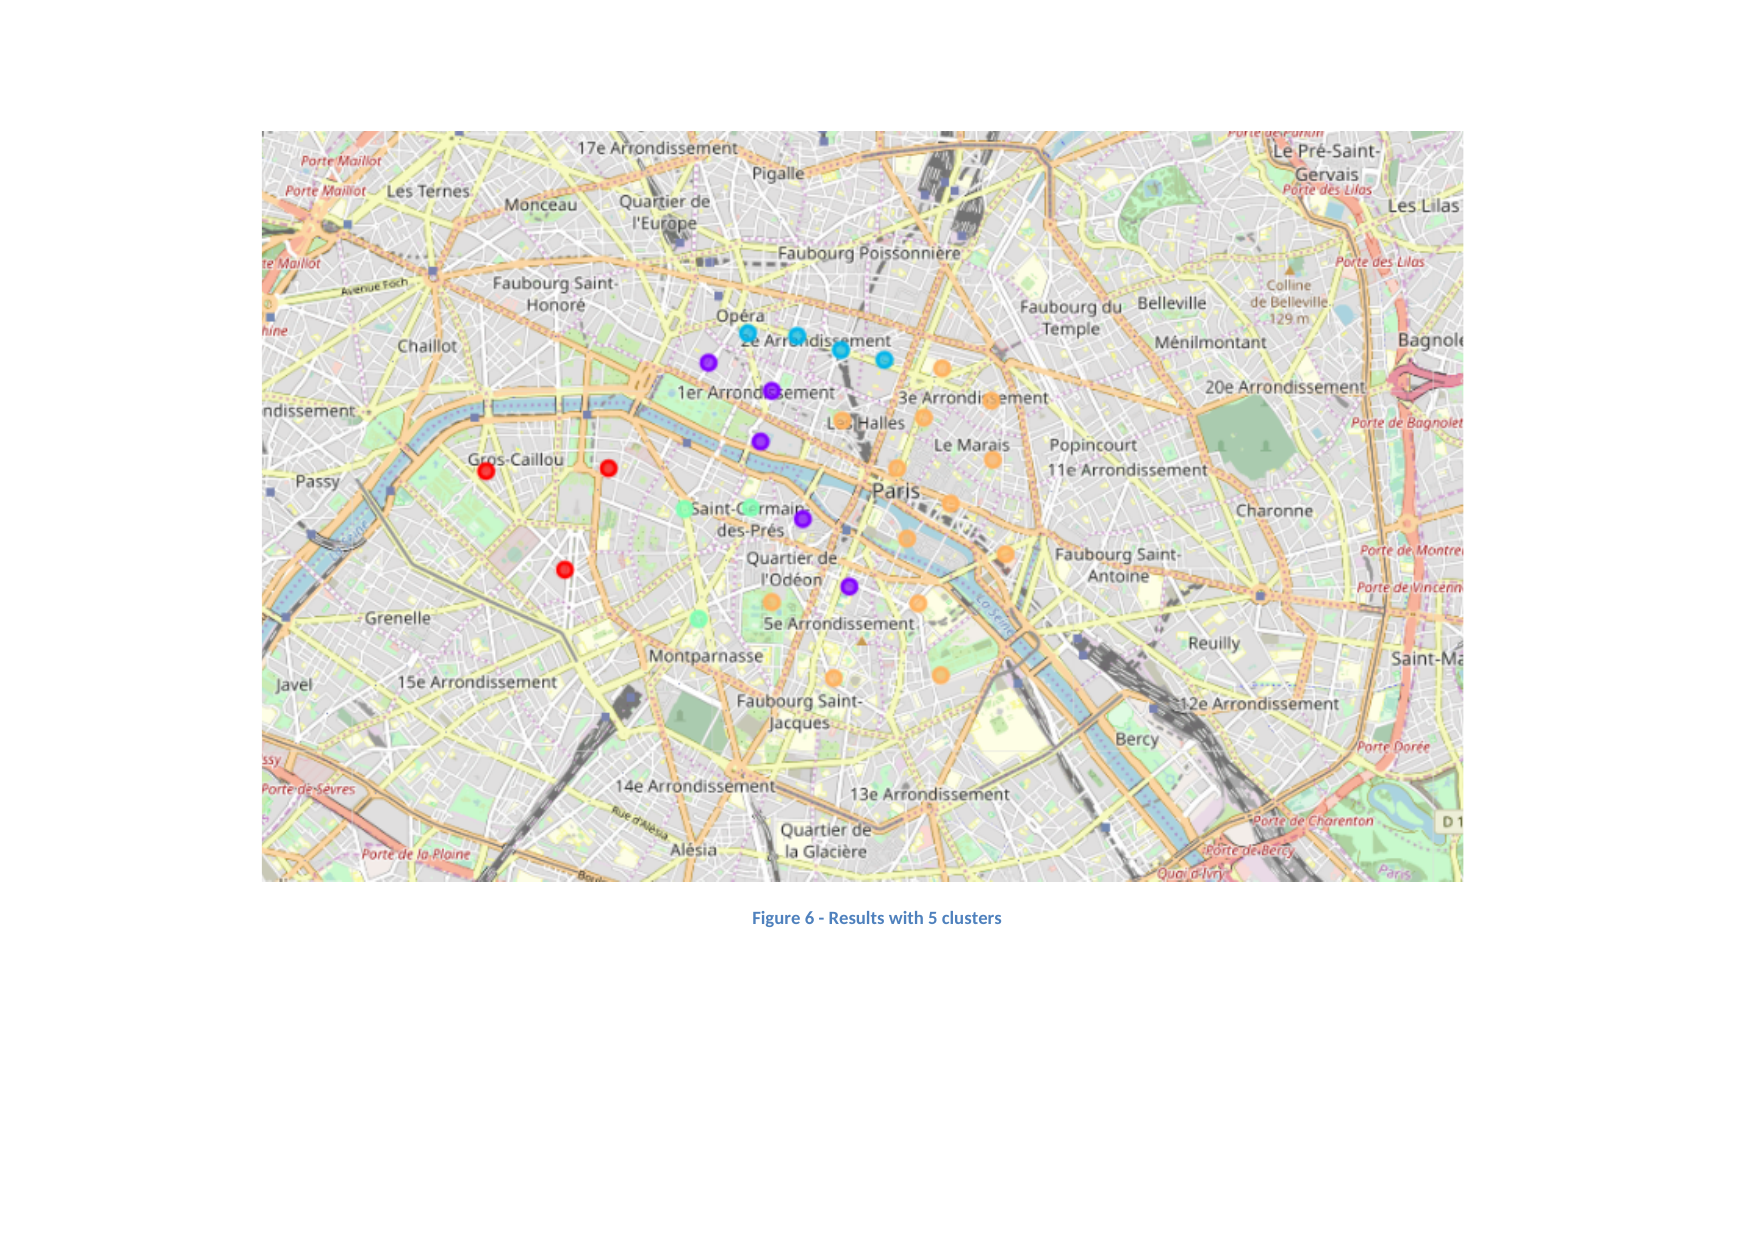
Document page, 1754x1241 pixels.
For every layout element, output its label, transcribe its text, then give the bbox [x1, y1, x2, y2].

picture [261, 131, 1464, 882]
text Figure 6 - Results with 5 clusters [148, 906, 1606, 929]
